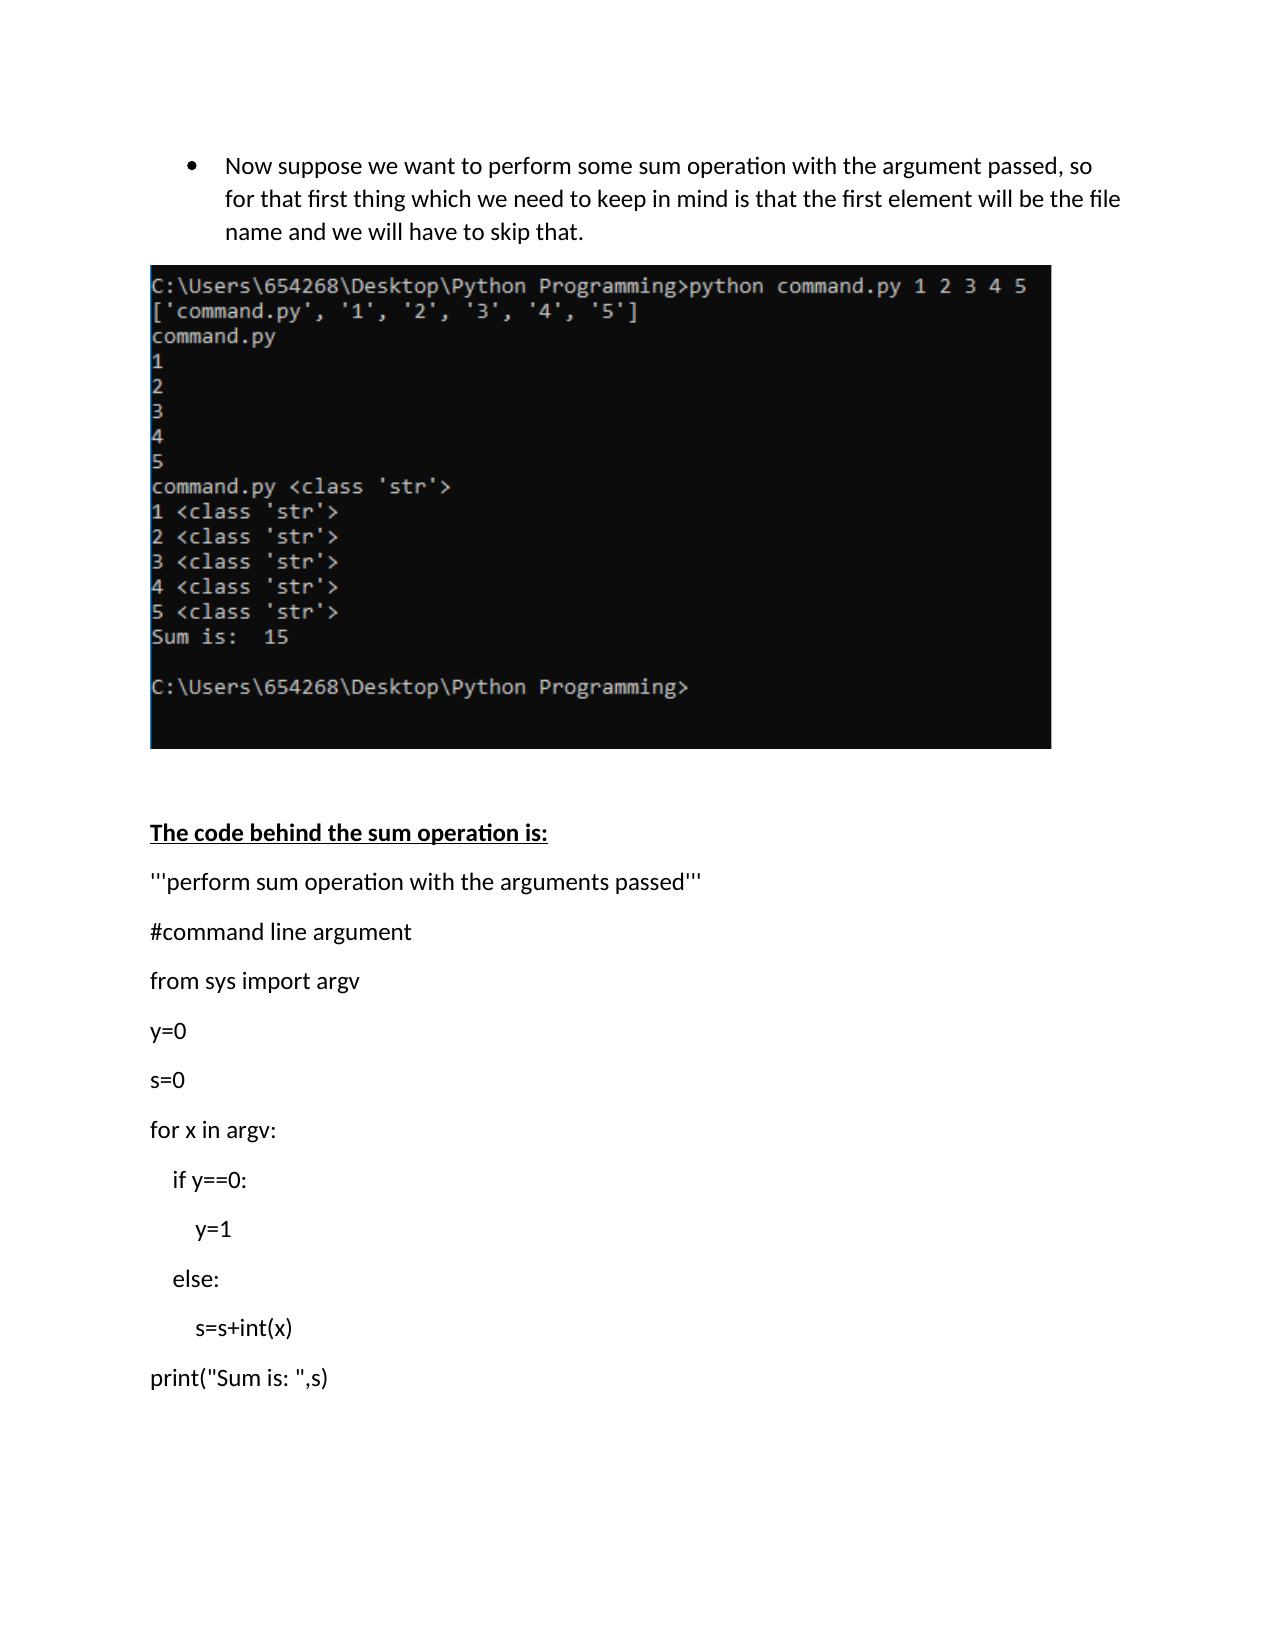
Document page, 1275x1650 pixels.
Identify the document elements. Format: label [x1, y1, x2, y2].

picture [150, 265, 1052, 749]
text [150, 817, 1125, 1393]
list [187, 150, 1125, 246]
